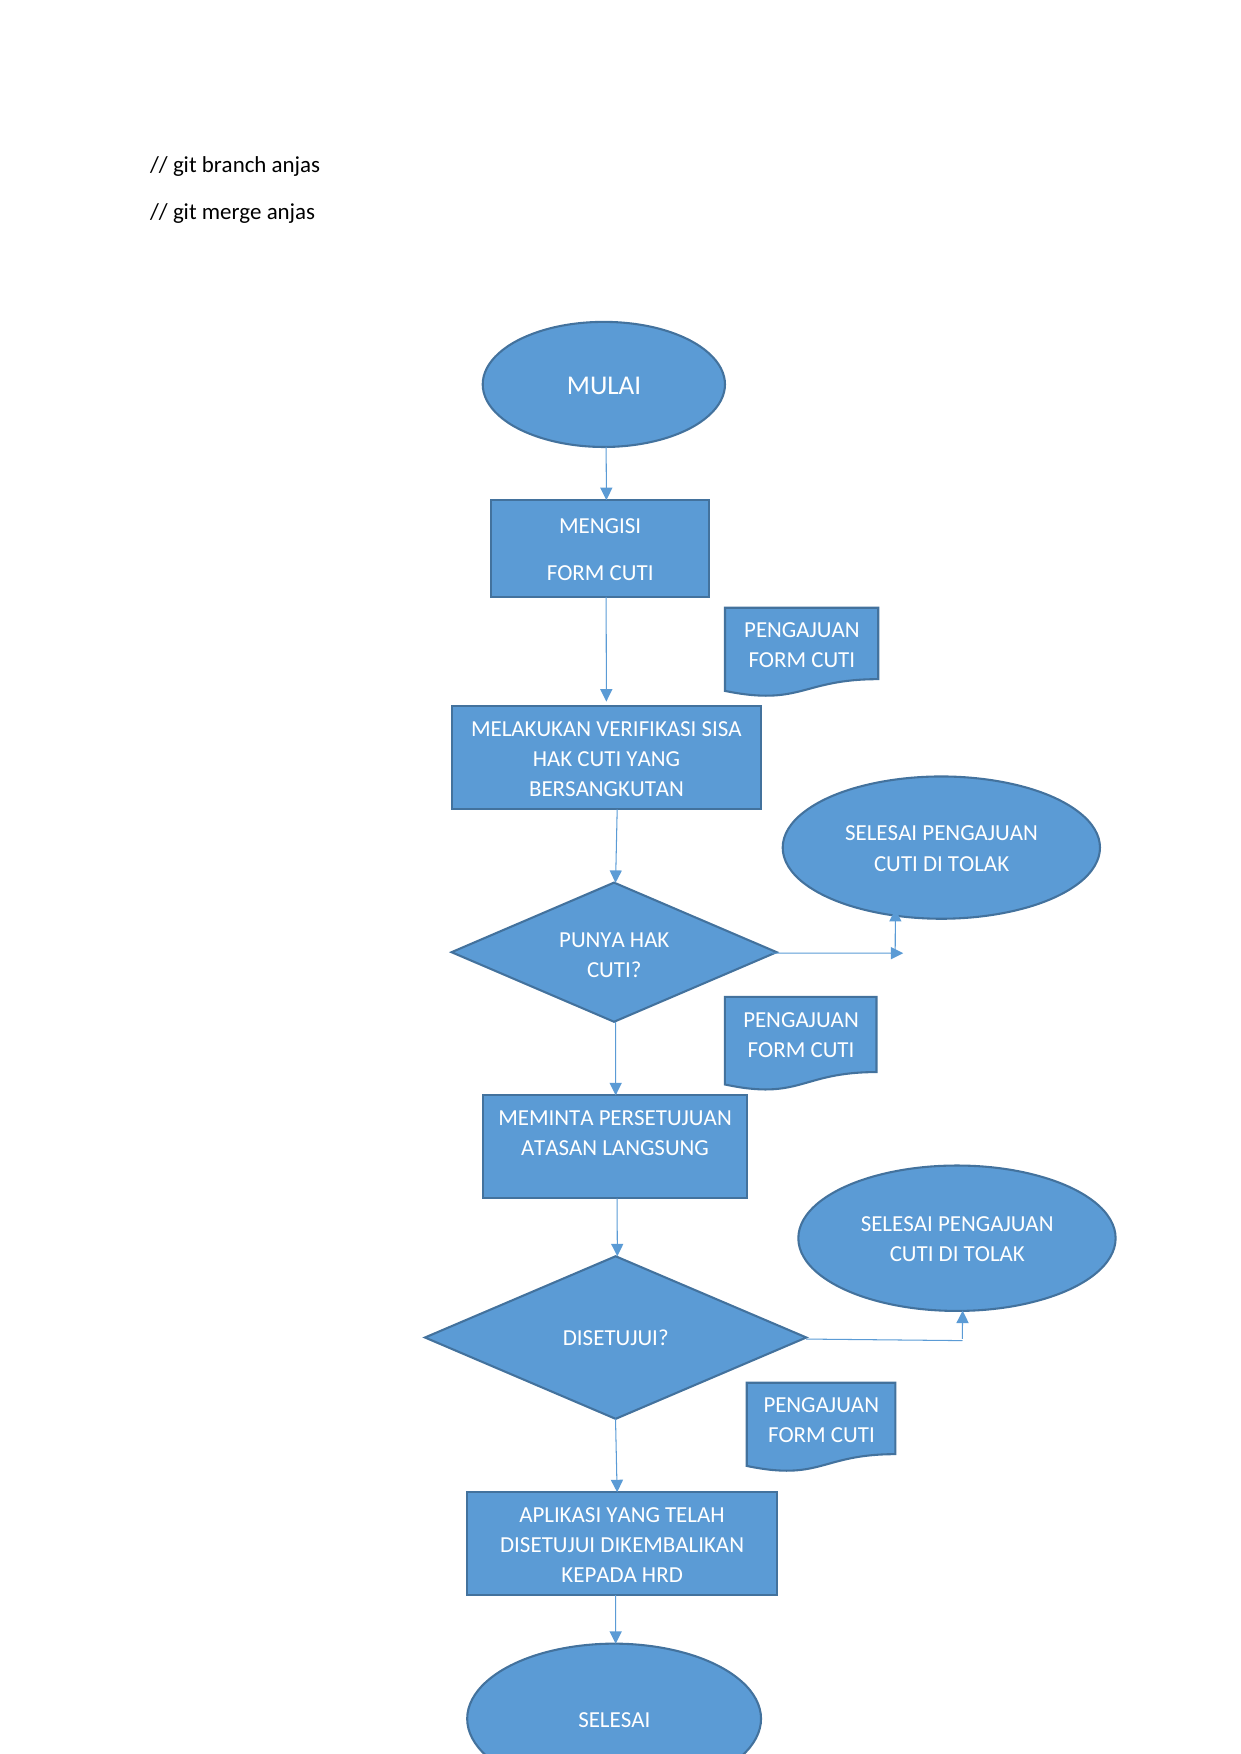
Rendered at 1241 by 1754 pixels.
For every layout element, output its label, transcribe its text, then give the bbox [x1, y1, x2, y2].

text // git branch anjas [150, 150, 1090, 178]
text // git merge anjas [150, 197, 1090, 225]
